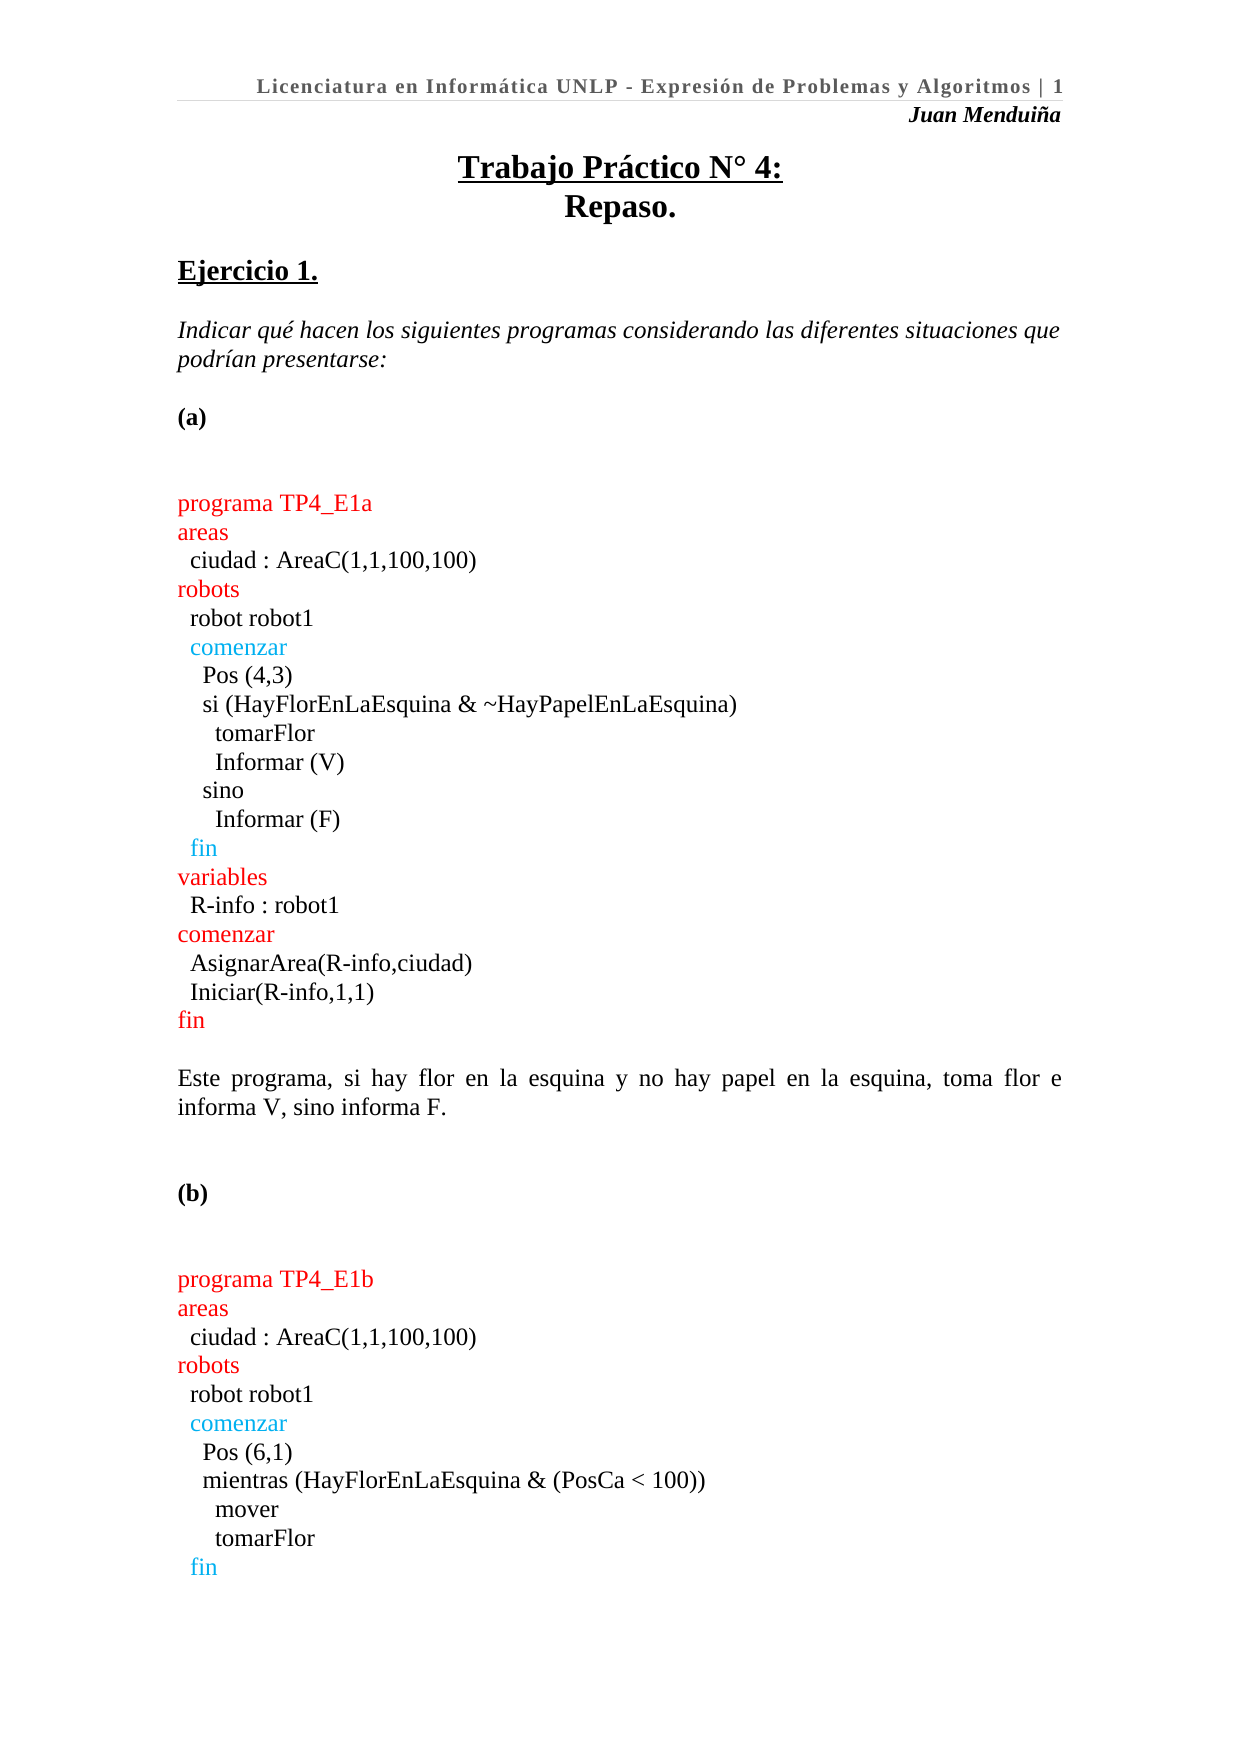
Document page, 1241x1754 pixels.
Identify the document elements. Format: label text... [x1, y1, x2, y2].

text programa TP4_E1a [177, 488, 1063, 517]
text mover [177, 1494, 1063, 1523]
text comenzar [177, 919, 1063, 948]
text Este programa, si hay flor en la esquina y no hay papel en la esquina, toma flor e informa V, sino informa F. [177, 1063, 1063, 1120]
text ciudad : AreaC(1,1,100,100) [177, 545, 1063, 574]
text Pos (6,1) [177, 1437, 1063, 1465]
text AsignarArea(R-info,ciudad) [177, 948, 1063, 977]
text robots [177, 574, 1063, 603]
text Informar (F) [177, 804, 1063, 833]
text comenzar [177, 632, 1063, 660]
text programa TP4_E1b [177, 1264, 1063, 1293]
text areas [177, 517, 1063, 545]
text variables [177, 862, 1063, 890]
text areas [177, 1293, 1063, 1322]
text Iniciar(R-info,1,1) [177, 977, 1063, 1005]
text fin [177, 833, 1063, 862]
text tomarFlor [177, 718, 1063, 747]
text Repaso. [177, 186, 1063, 224]
text tomarFlor [177, 1523, 1063, 1552]
text Informar (V) [177, 747, 1063, 775]
text (a) [177, 402, 1063, 430]
text Indicar qué hacen los siguientes programas considerando las diferentes situaciones que podrían presentarse: [177, 315, 1063, 373]
text Ejercicio 1. [177, 253, 1063, 287]
text fin [177, 1552, 1063, 1580]
text mientras (HayFlorEnLaEsquina & (PosCa < 100)) [177, 1465, 1063, 1494]
text robot robot1 [177, 603, 1063, 632]
text ciudad : AreaC(1,1,100,100) [177, 1322, 1063, 1350]
text Pos (4,3) [177, 660, 1063, 689]
text Trabajo Práctico N° 4: [177, 148, 1063, 186]
text comenzar [177, 1408, 1063, 1437]
text R-info : robot1 [177, 890, 1063, 919]
text sino [177, 775, 1063, 804]
text robot robot1 [177, 1379, 1063, 1408]
text (b) [177, 1178, 1063, 1207]
text si (HayFlorEnLaEsquina & ~HayPapelEnLaEsquina) [177, 689, 1063, 718]
text fin [177, 1005, 1063, 1034]
text robots [177, 1350, 1063, 1379]
